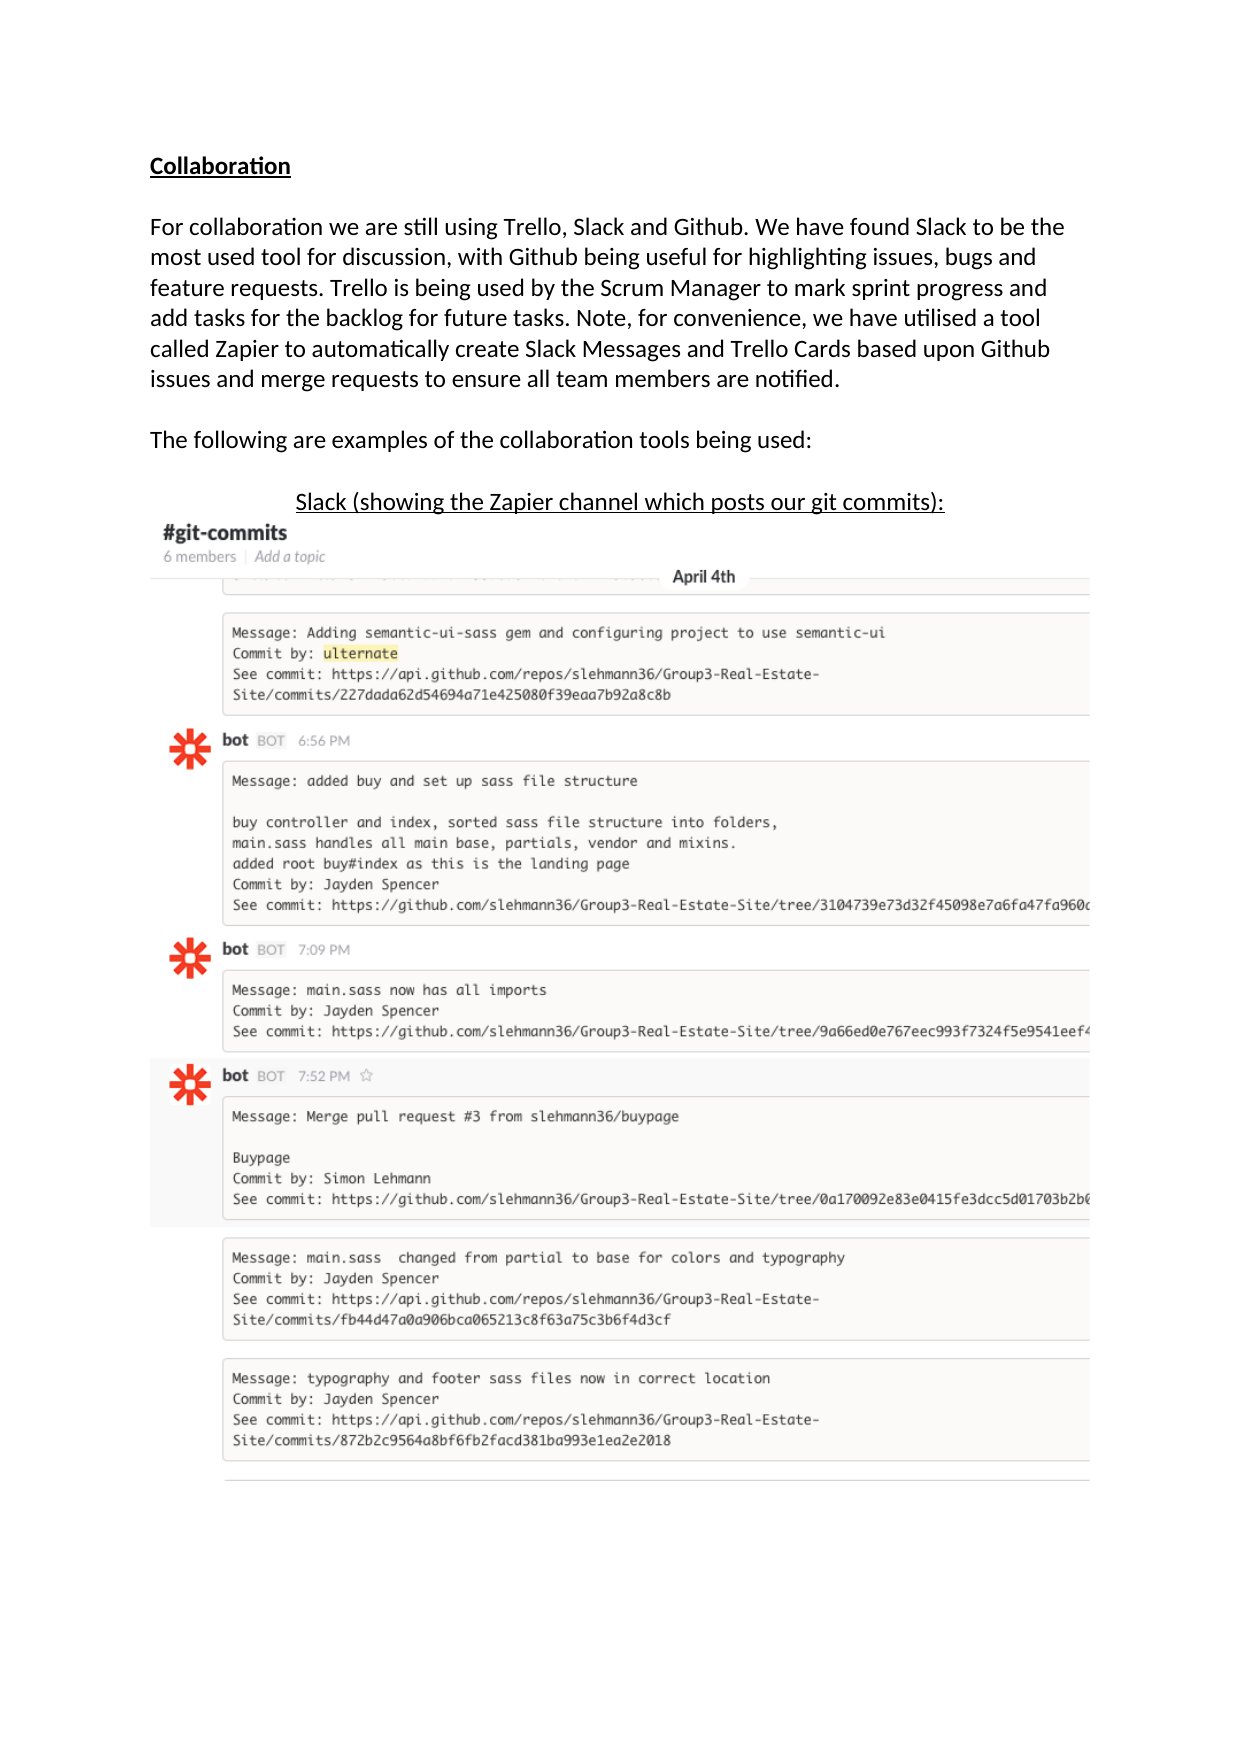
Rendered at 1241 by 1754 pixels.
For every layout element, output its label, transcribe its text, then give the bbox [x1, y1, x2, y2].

picture [150, 516, 1090, 1481]
text For collaboration we are still using Trello, Slack and Github. We have found Slack to be the most used tool for discussion, with Github being useful for highlighting issues, bugs and feature requests. Trello is being used by the Scrum Manager to mark sprint progress and add tasks for the backlog for future tasks. Note, for convenience, we have utilised a tool called Zapier to automatically create Slack Messages and Trello Cards based upon Github issues and merge requests to ensure all team members are notified. [150, 211, 1090, 394]
text The following are examples of the collaboration tools being used: [150, 425, 1090, 455]
text Collaboration [150, 150, 1090, 181]
text Slack (showing the Zapier channel which posts our git commits): [150, 486, 1090, 516]
